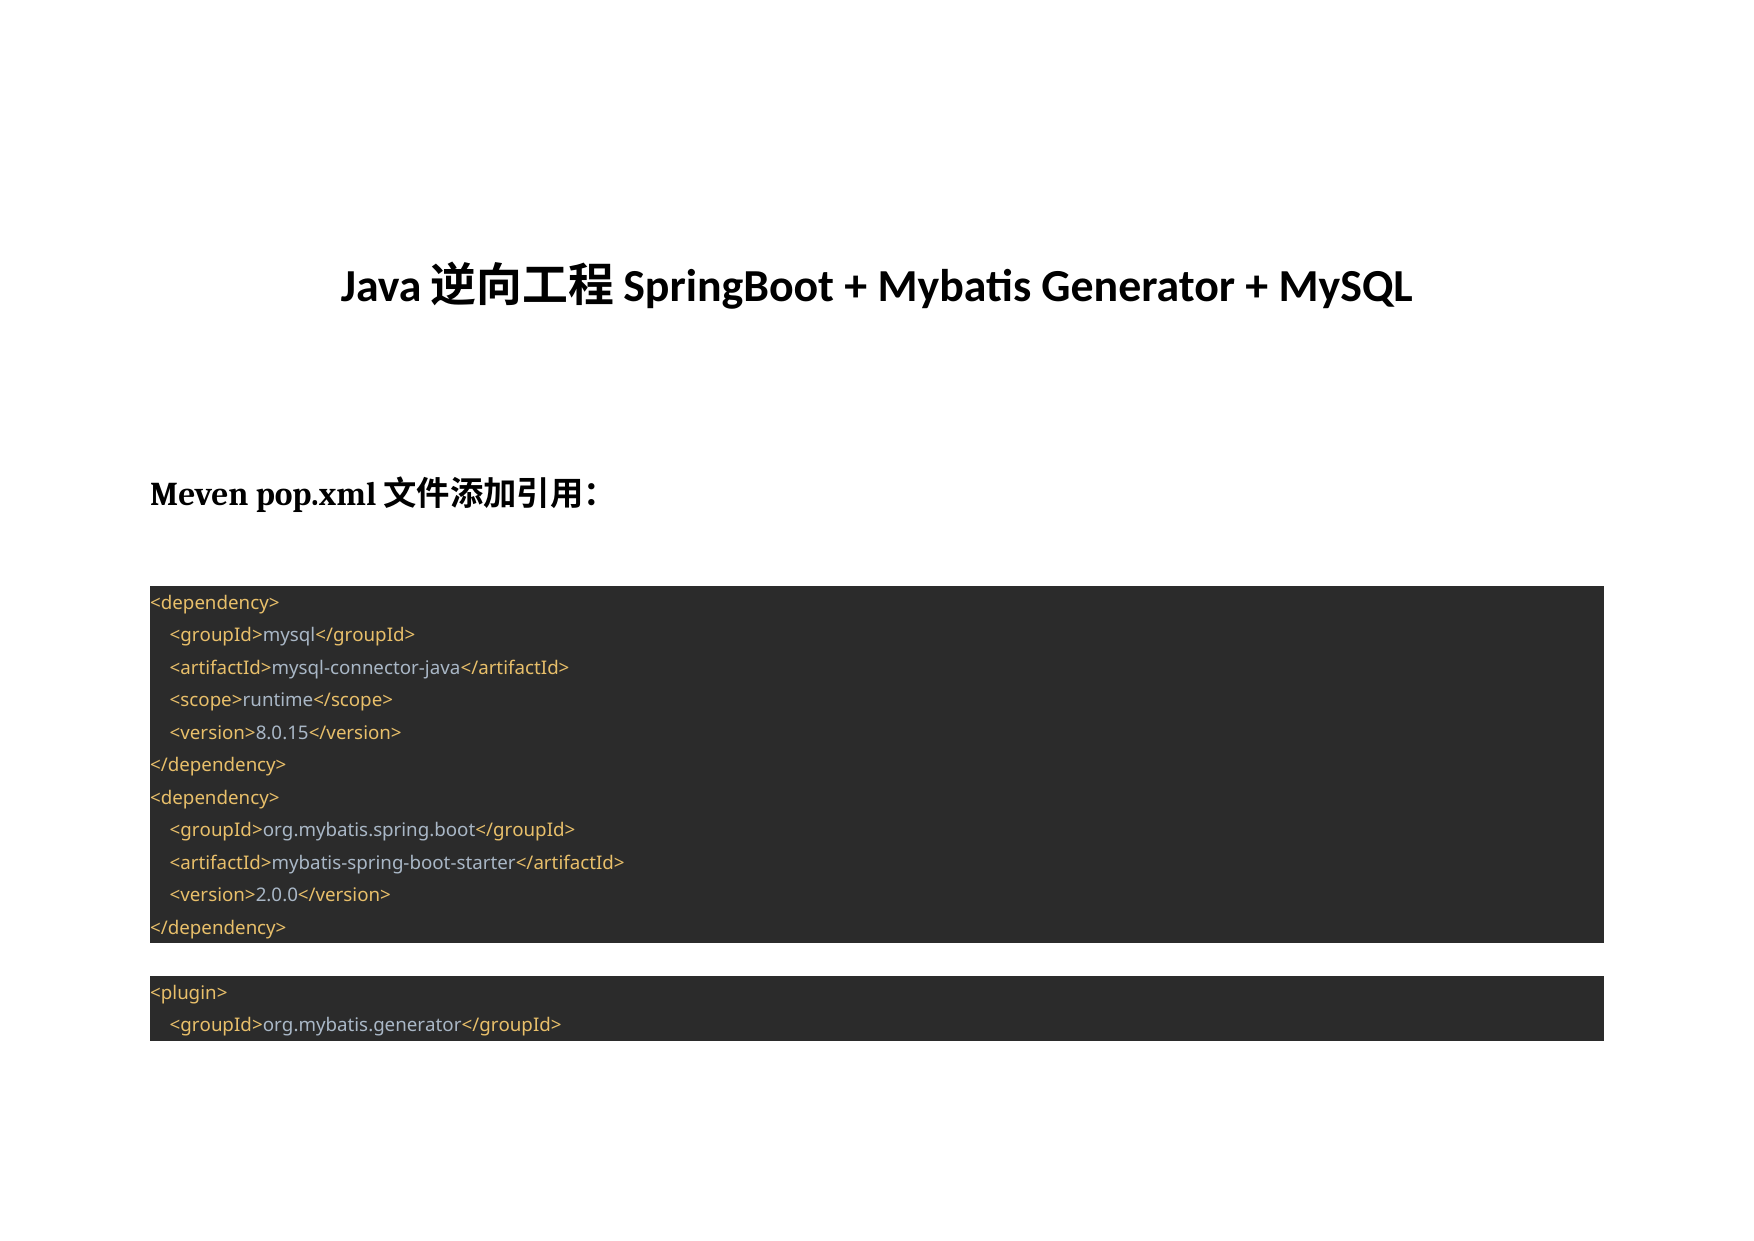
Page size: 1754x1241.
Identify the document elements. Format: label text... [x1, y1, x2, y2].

text <dependency> <groupId>org.mybatis.spring.boot</groupId> <artifactId>mybatis-spring-boot-starter</artifactId> <version>2.0.0</version> </dependency> [150, 781, 1604, 943]
subtitle Meven pop.xml文件添加引用： [150, 458, 1604, 523]
text <dependency> <groupId>mysql</groupId> <artifactId>mysql-connector-java</artifactId> <scope>runtime</scope> <version>8.0.15</version> </dependency> [150, 586, 1604, 781]
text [150, 976, 1604, 1041]
subtitle Java逆向工程SpringBoot + Mybatis Generator + MySQL [150, 233, 1604, 331]
